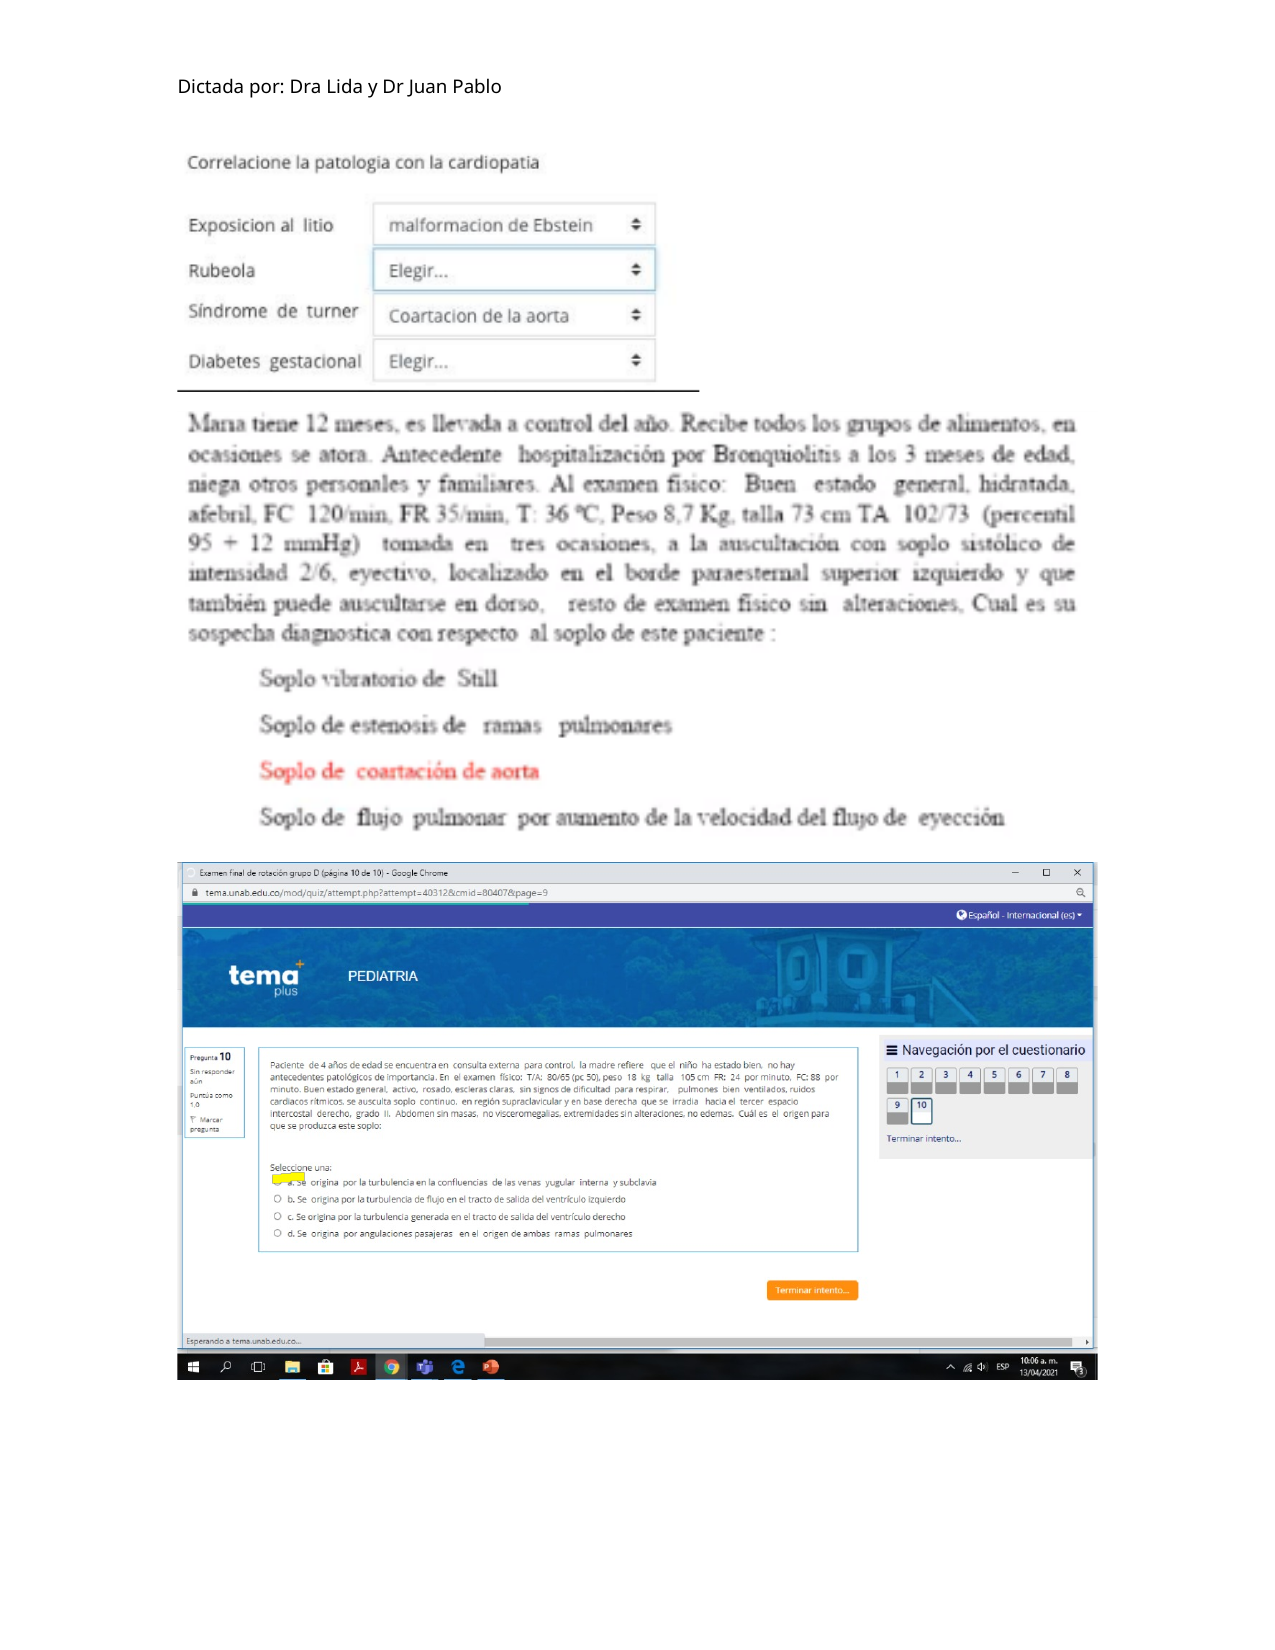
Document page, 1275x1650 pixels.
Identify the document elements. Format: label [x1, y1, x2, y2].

picture [177, 862, 1098, 1380]
picture [177, 411, 1098, 844]
picture [177, 147, 700, 392]
